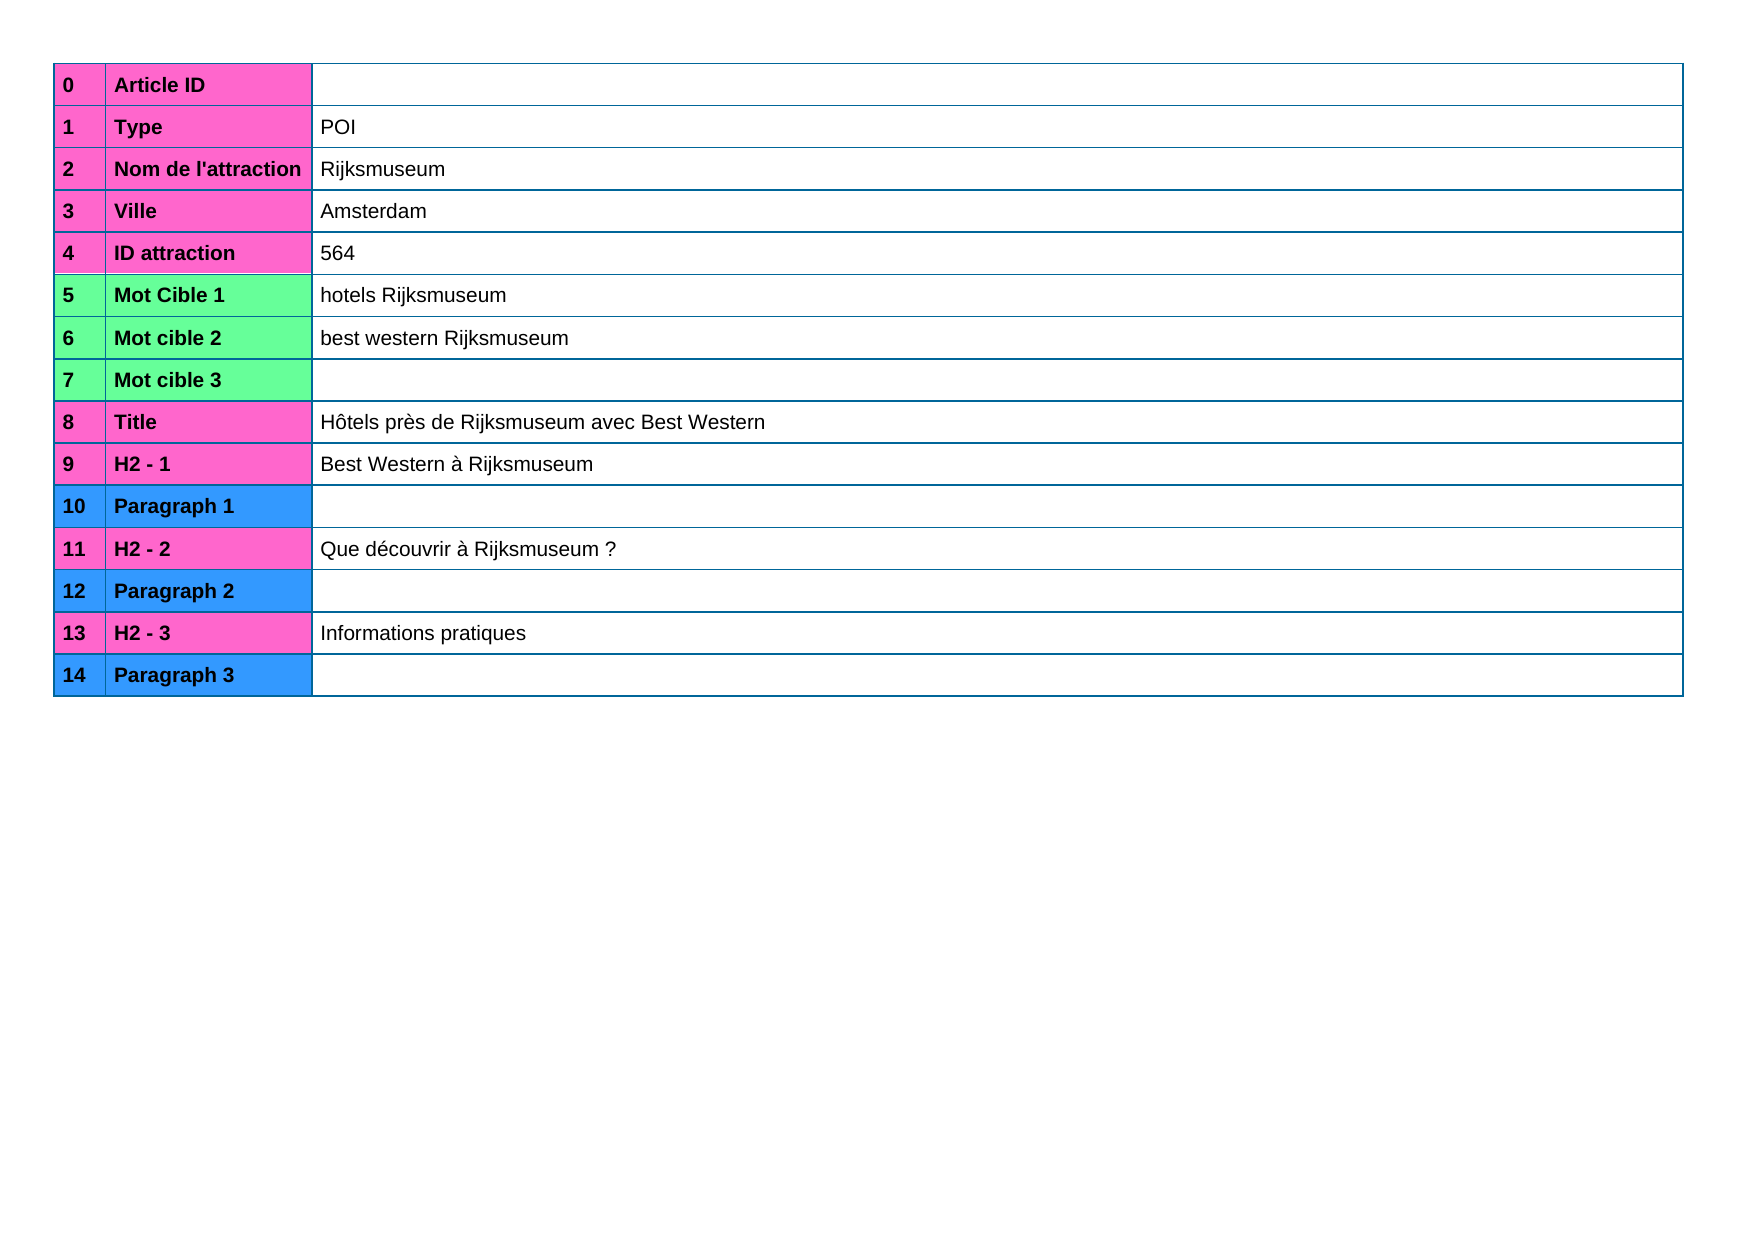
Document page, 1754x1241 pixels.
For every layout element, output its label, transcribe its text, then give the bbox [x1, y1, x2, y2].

table_cell ID attraction [106, 233, 311, 273]
table_cell Ville [106, 191, 311, 231]
table_cell [313, 655, 1682, 695]
table_cell 12 [55, 570, 105, 611]
table_cell Informations pratiques [313, 613, 1682, 653]
table_cell 6 [55, 317, 105, 358]
table_cell Paragraph 2 [106, 570, 311, 611]
table_cell [313, 570, 1682, 611]
table_cell Title [106, 402, 311, 442]
table_cell Paragraph 3 [106, 655, 311, 695]
table_cell Mot cible 3 [106, 360, 311, 400]
table_header [313, 64, 1682, 105]
table_cell Type [106, 106, 311, 147]
table_header Article ID [106, 64, 311, 105]
table_cell Mot Cible 1 [106, 275, 311, 316]
table_cell 5 [55, 275, 105, 316]
table_cell 10 [55, 486, 105, 527]
table_cell 3 [55, 191, 105, 231]
table_cell Rijksmuseum [313, 148, 1682, 189]
table_cell best western Rijksmuseum [313, 317, 1682, 358]
table_cell Mot cible 2 [106, 317, 311, 358]
table_cell H2 - 2 [106, 528, 311, 569]
table_cell 9 [55, 444, 105, 484]
table_cell Best Western à Rijksmuseum [313, 444, 1682, 484]
table_cell 14 [55, 655, 105, 695]
table_cell 11 [55, 528, 105, 569]
table_cell 4 [55, 233, 105, 273]
table_cell POI [313, 106, 1682, 147]
table_cell 564 [313, 233, 1682, 273]
table_cell H2 - 1 [106, 444, 311, 484]
table_cell 1 [55, 106, 105, 147]
table_cell Paragraph 1 [106, 486, 311, 527]
table_cell 8 [55, 402, 105, 442]
table_cell Nom de l'attraction [106, 148, 311, 189]
table_cell H2 - 3 [106, 613, 311, 653]
table_cell 13 [55, 613, 105, 653]
table_cell Que découvrir à Rijksmuseum ? [313, 528, 1682, 569]
table_cell Amsterdam [313, 191, 1682, 231]
table_header 0 [55, 64, 105, 105]
table_cell 7 [55, 360, 105, 400]
table_cell 2 [55, 148, 105, 189]
table_cell [313, 360, 1682, 400]
table_cell Hôtels près de Rijksmuseum avec Best Western [313, 402, 1682, 442]
table_cell [313, 486, 1682, 527]
table_cell hotels Rijksmuseum [313, 275, 1682, 316]
